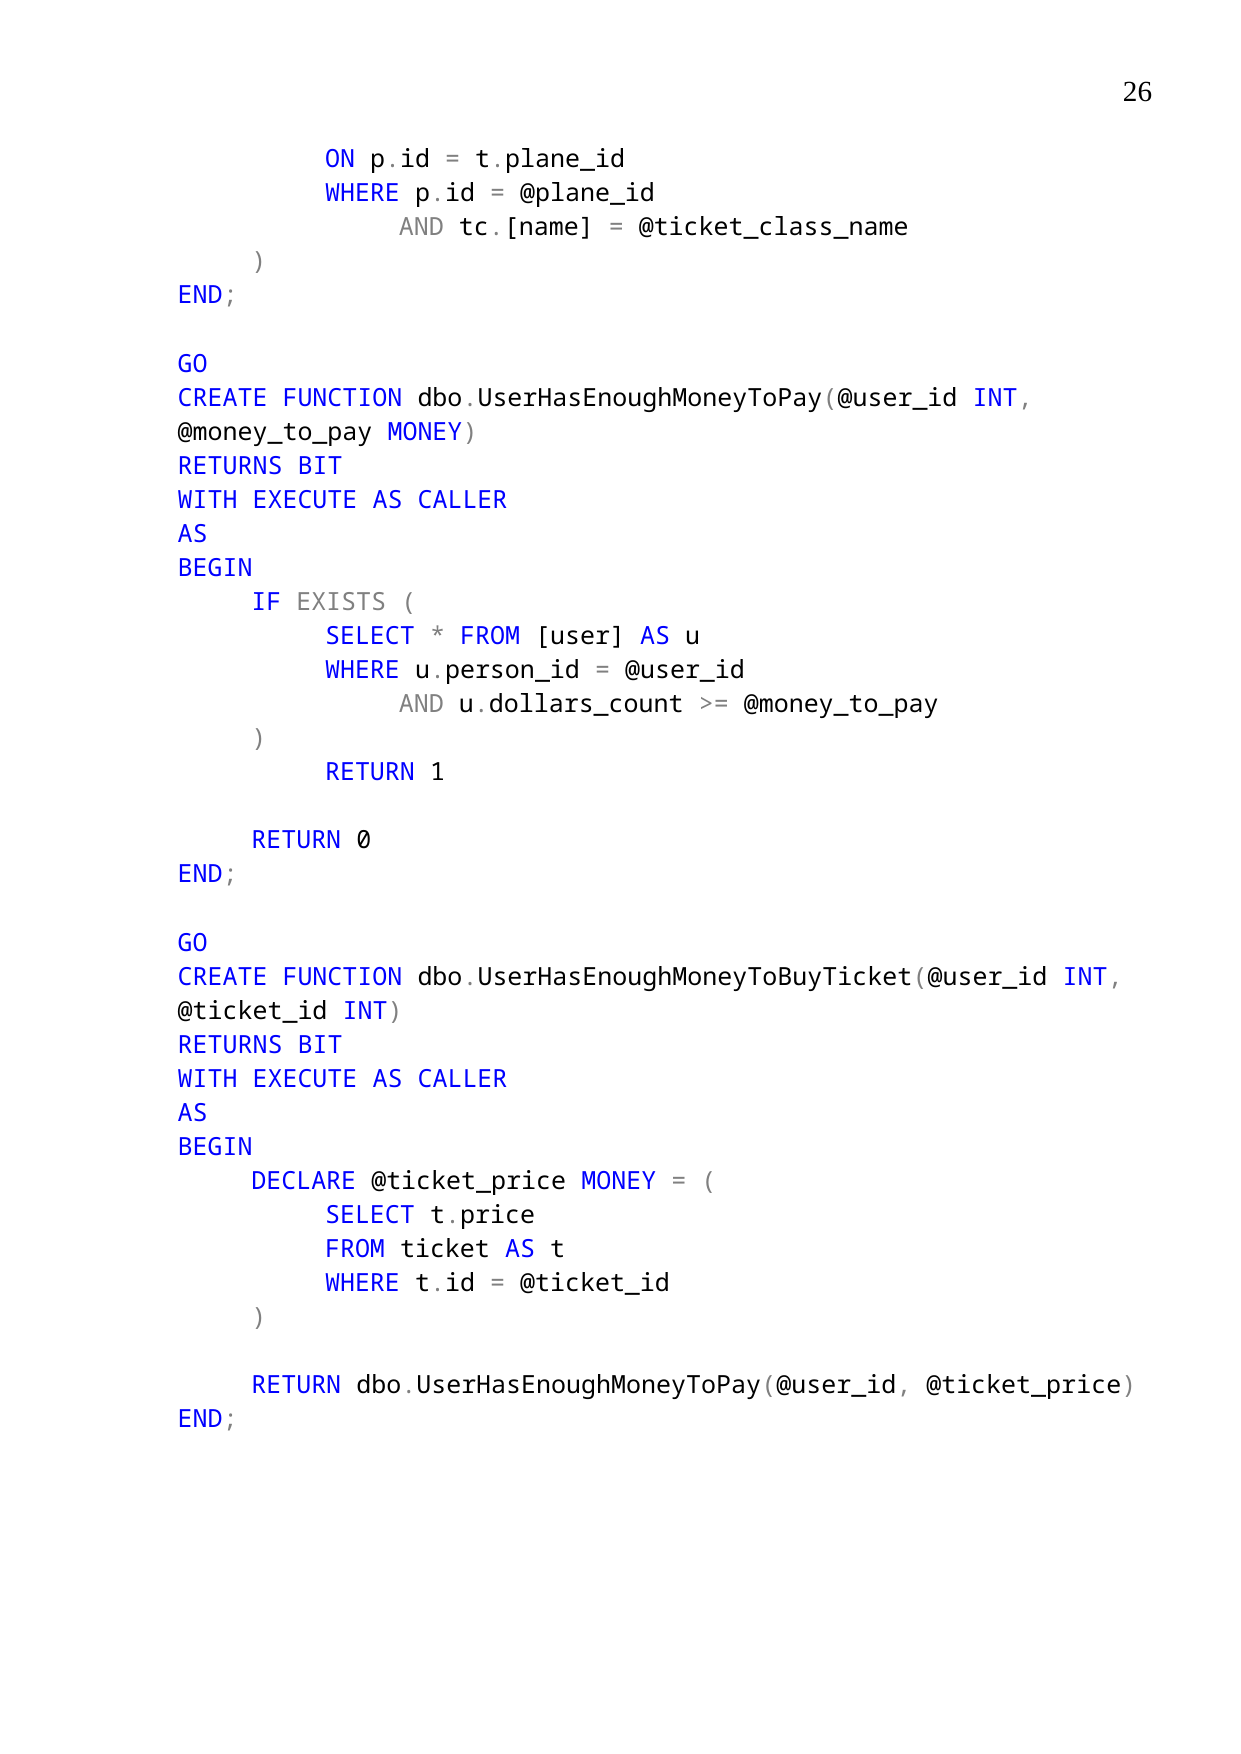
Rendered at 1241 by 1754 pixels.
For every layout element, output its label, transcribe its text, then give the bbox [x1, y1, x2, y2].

text FROM ticket AS t [177, 1231, 1152, 1265]
text BEGIN [177, 1129, 1152, 1163]
text AND u.dollars_count >= @money_to_pay [177, 686, 1152, 720]
text END; [177, 277, 1152, 311]
text SELECT * FROM [user] AS u [177, 618, 1152, 652]
text RETURN dbo.UserHasEnoughMoneyToPay(@user_id, @ticket_price) [177, 1367, 1152, 1401]
text WITH EXECUTE AS CALLER [177, 481, 1152, 516]
text ON p.id = t.plane_id [177, 141, 1152, 175]
text WITH EXECUTE AS CALLER [177, 1061, 1152, 1094]
text ) [177, 1299, 1152, 1333]
text ) [177, 720, 1152, 754]
text AS [177, 1094, 1152, 1129]
text ) [177, 243, 1152, 277]
text WHERE t.id = @ticket_id [177, 1265, 1152, 1299]
text BEGIN [177, 549, 1152, 584]
text END; [177, 856, 1152, 890]
text IF EXISTS ( [177, 584, 1152, 618]
text GO [177, 924, 1152, 958]
text RETURN 1 [177, 754, 1152, 788]
text DECLARE @ticket_price MONEY = ( [177, 1163, 1152, 1197]
text CREATE FUNCTION dbo.UserHasEnoughMoneyToBuyTicket(@user_id INT, @ticket_id INT) [177, 958, 1152, 1026]
text RETURNS BIT [177, 447, 1152, 481]
text GO [177, 345, 1152, 379]
text END; [177, 1401, 1152, 1435]
text AND tc.[name] = @ticket_class_name [177, 209, 1152, 243]
text CREATE FUNCTION dbo.UserHasEnoughMoneyToPay(@user_id INT, @money_to_pay MONEY) [177, 379, 1152, 447]
text RETURN 0 [177, 822, 1152, 856]
text WHERE u.person_id = @user_id [177, 652, 1152, 686]
text AS [177, 516, 1152, 549]
text WHERE p.id = @plane_id [177, 175, 1152, 209]
text SELECT t.price [177, 1197, 1152, 1231]
text RETURNS BIT [177, 1026, 1152, 1061]
